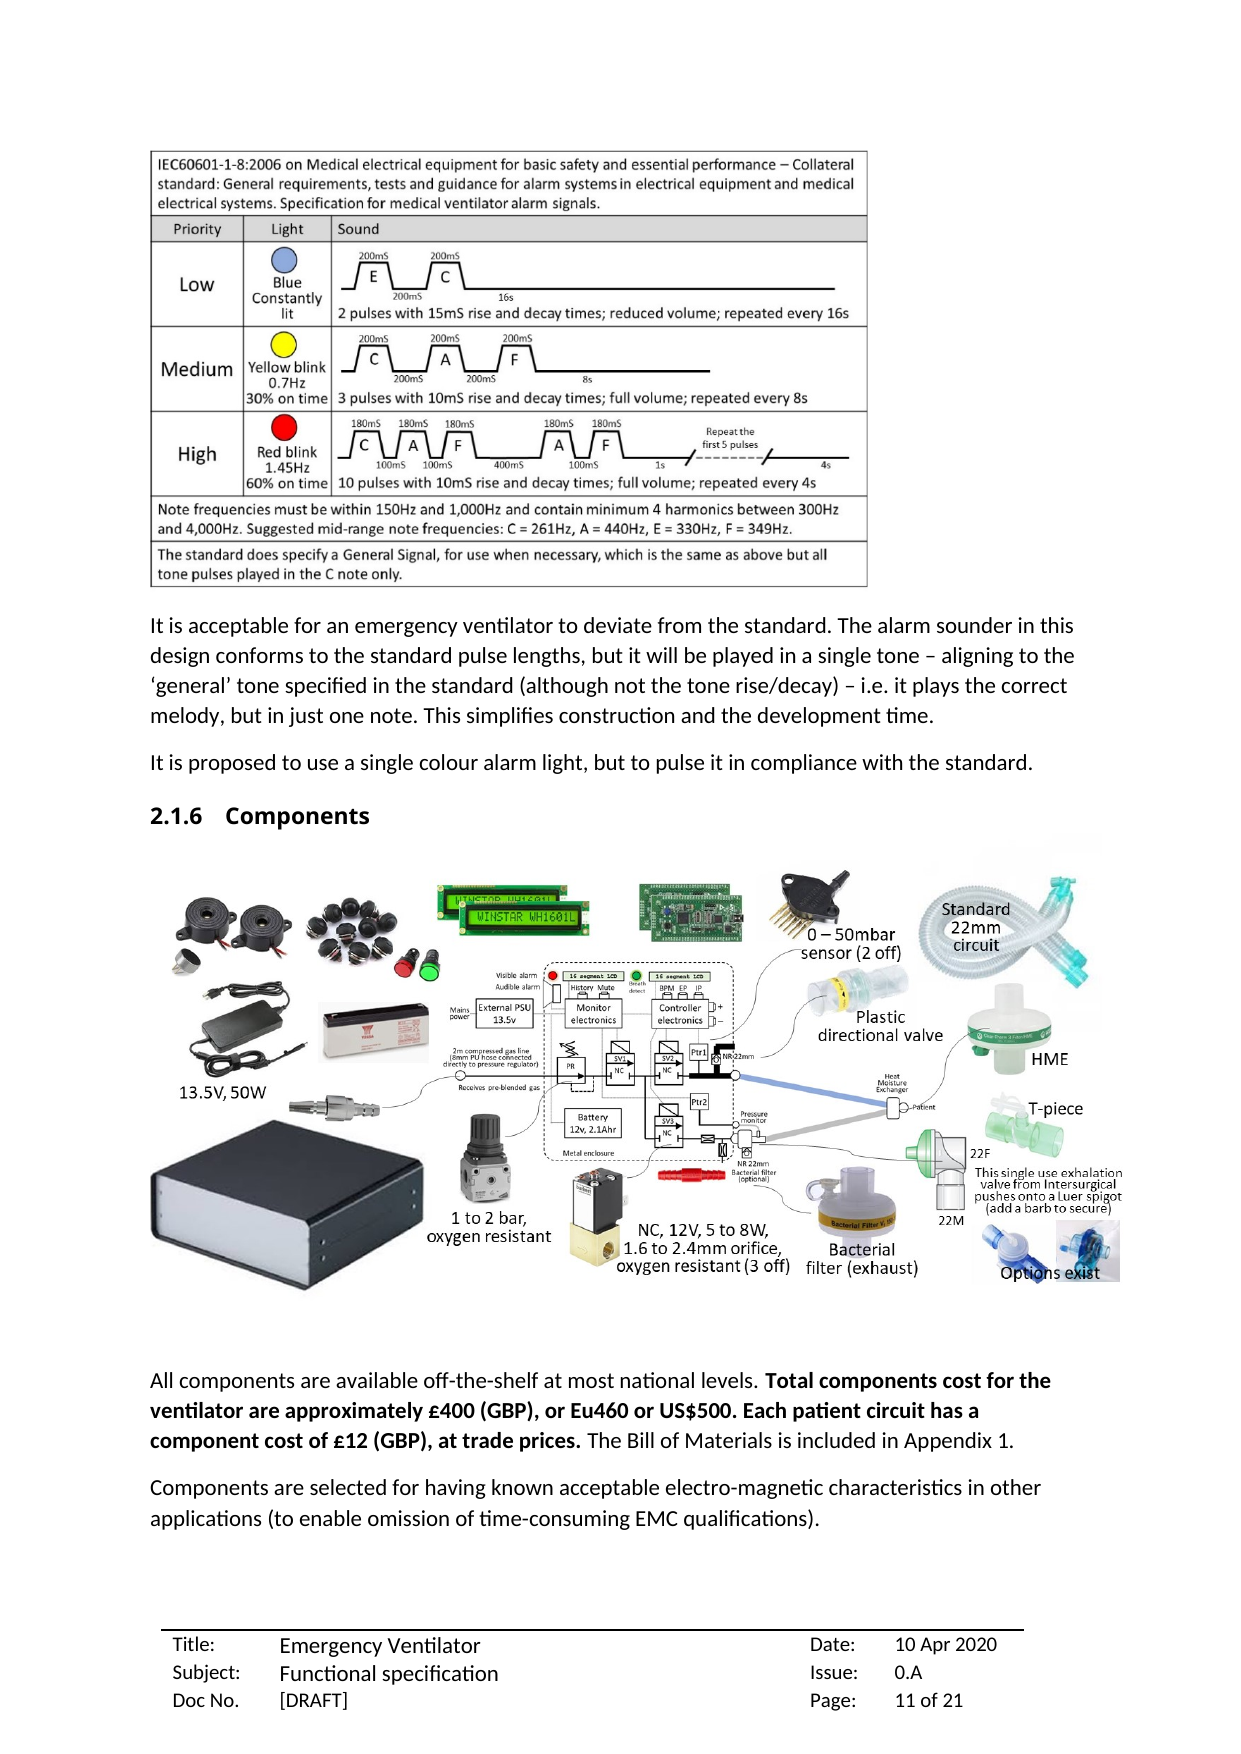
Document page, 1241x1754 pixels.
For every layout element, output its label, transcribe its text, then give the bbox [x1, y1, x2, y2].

text Components are selected for having known acceptable electro-magnetic characteristics in other applications (to enable omission of time-consuming EMC qualifications). [150, 1473, 1090, 1532]
picture [150, 833, 1133, 1301]
picture [150, 150, 868, 593]
text All components are available off-the-shelf at most national levels. Total components cost for the ventilator are approximately £400 (GBP), or Eu460 or US$500. Each patient circuit has a component cost of £12 (GBP), at trade prices. The Bill of Materials is included in Appendix 1. [150, 1366, 1090, 1455]
text It is proposed to use a single colour alarm light, but to pulse it in compliance with the standard. [150, 748, 1090, 777]
subtitle Components [150, 799, 1090, 831]
text It is acceptable for an emergency ventilator to deviate from the standard. The alarm sounder in this design conforms to the standard pulse lengths, but it will be played in a single tone – aligning to the ‘general’ tone specified in the standard (although not the tone rise/decay) – i.e. it plays the correct melody, but in just one note. This simplifies construction and the development time. [150, 611, 1090, 730]
